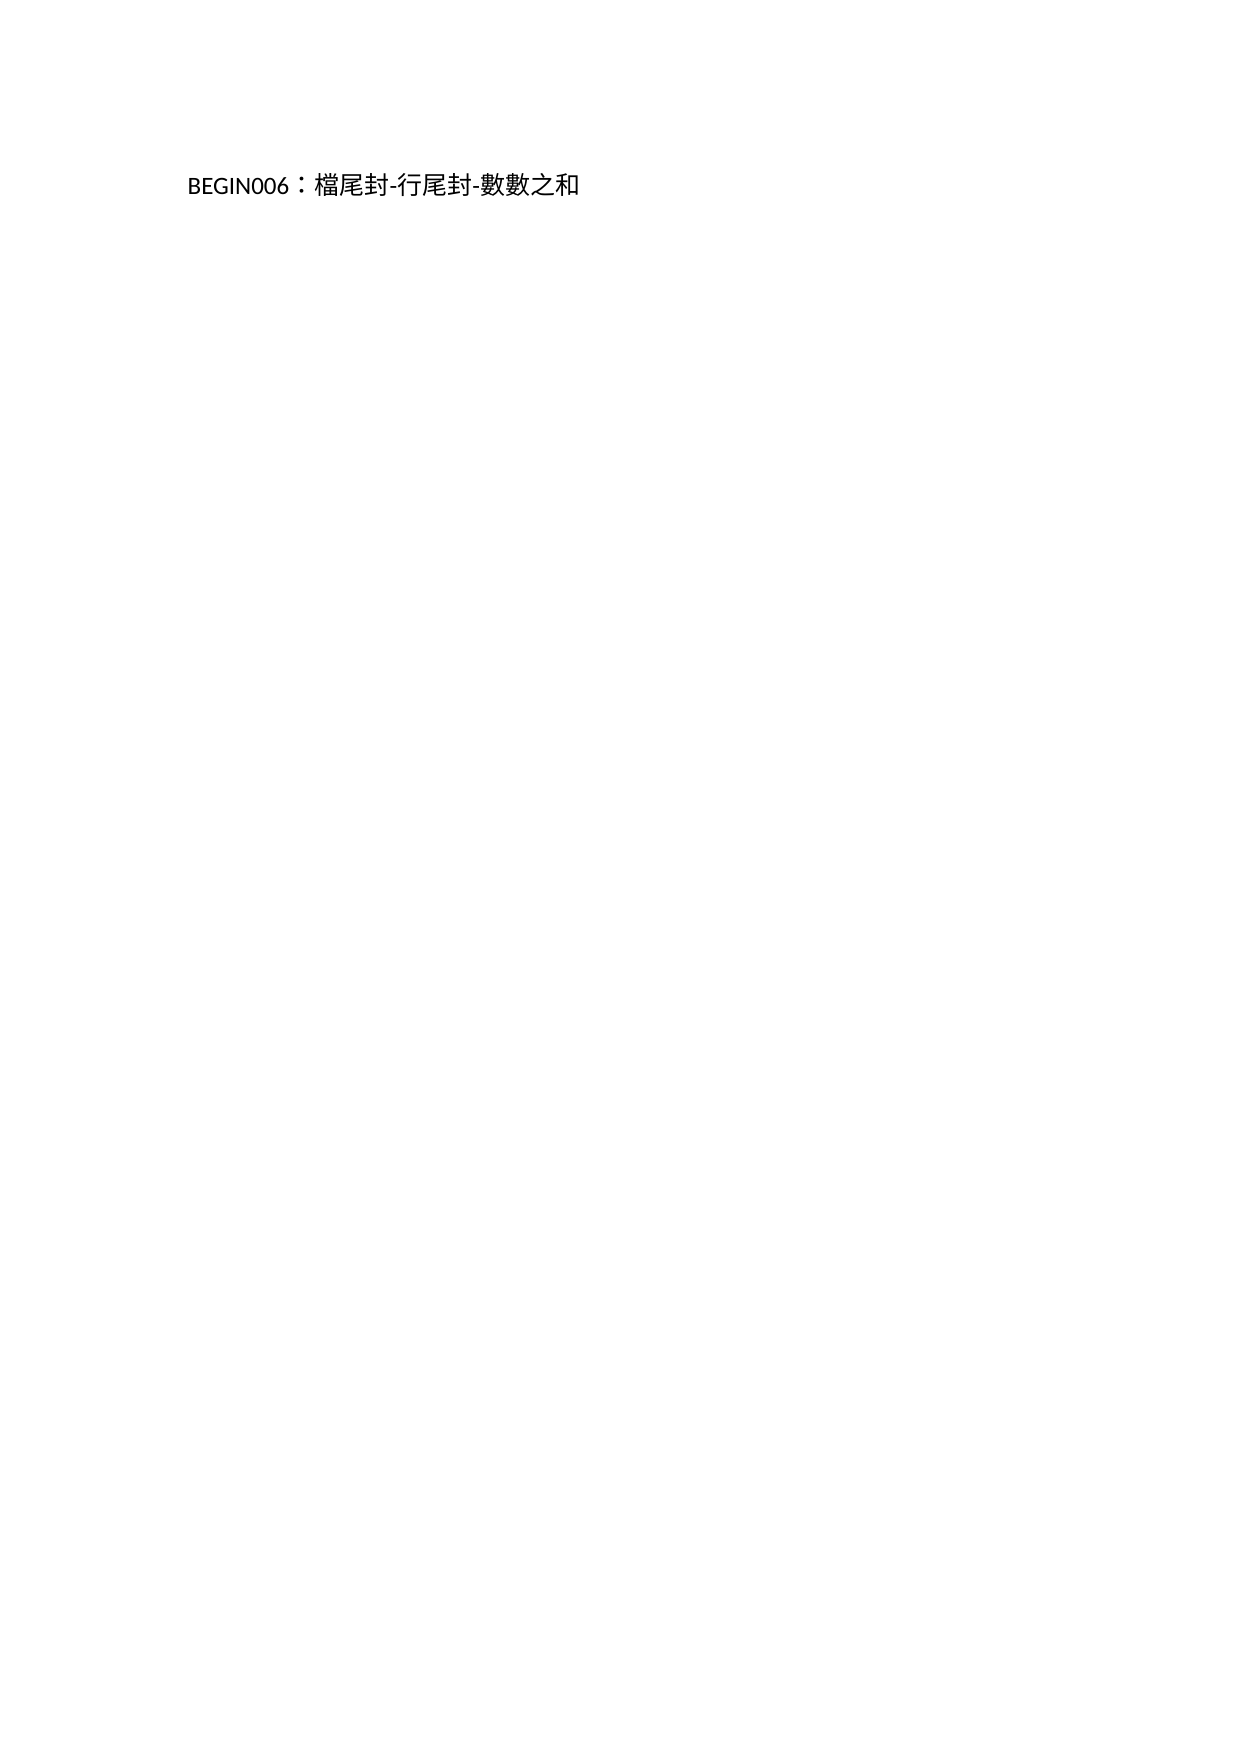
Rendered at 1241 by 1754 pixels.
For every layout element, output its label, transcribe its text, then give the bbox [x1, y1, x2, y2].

text BEGIN006：檔尾封-行尾封-數數之和 [187, 164, 1053, 202]
